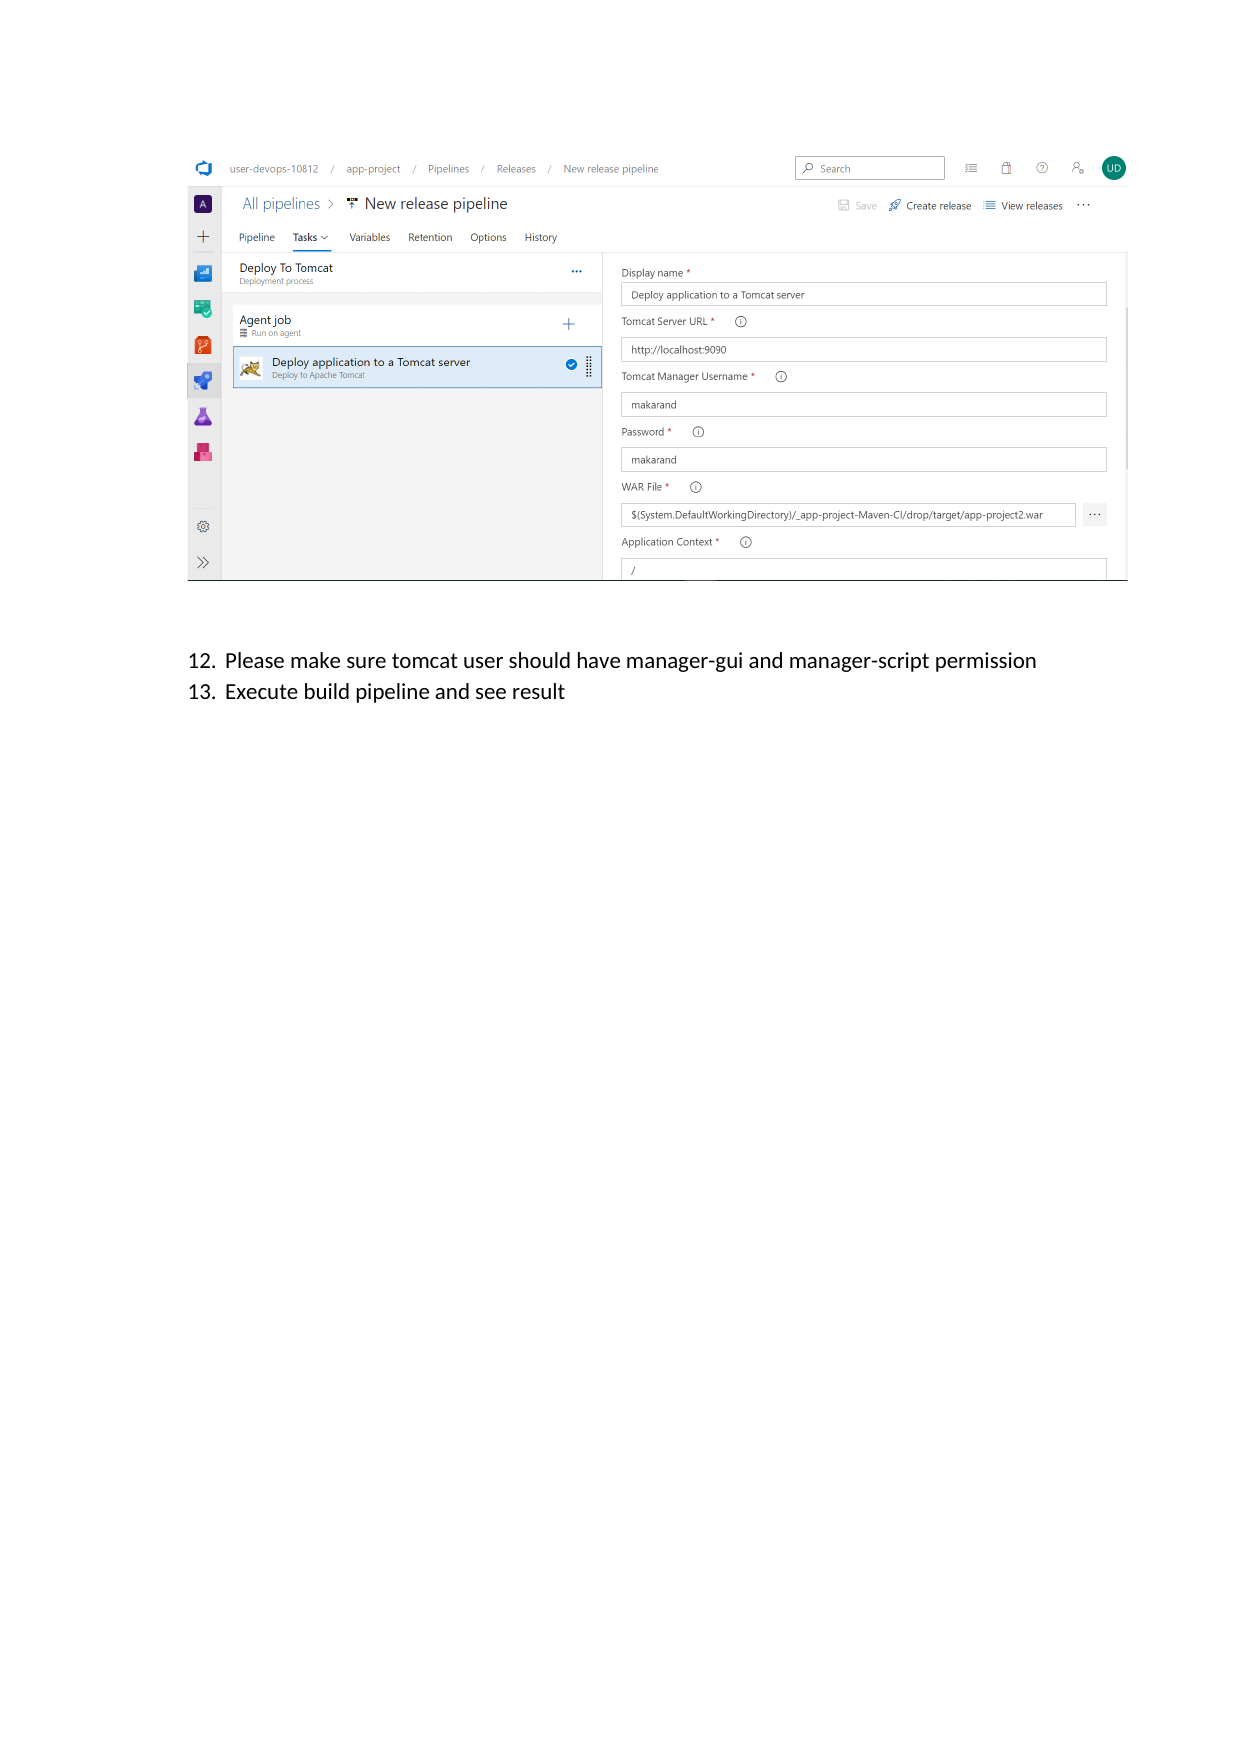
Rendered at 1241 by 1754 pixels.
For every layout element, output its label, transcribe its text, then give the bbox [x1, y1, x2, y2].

list Please make sure tomcat user should have manager-gui and manager-script permission [187, 647, 1090, 675]
picture [187, 150, 1128, 581]
list Execute build pipeline and see result [187, 677, 1090, 705]
